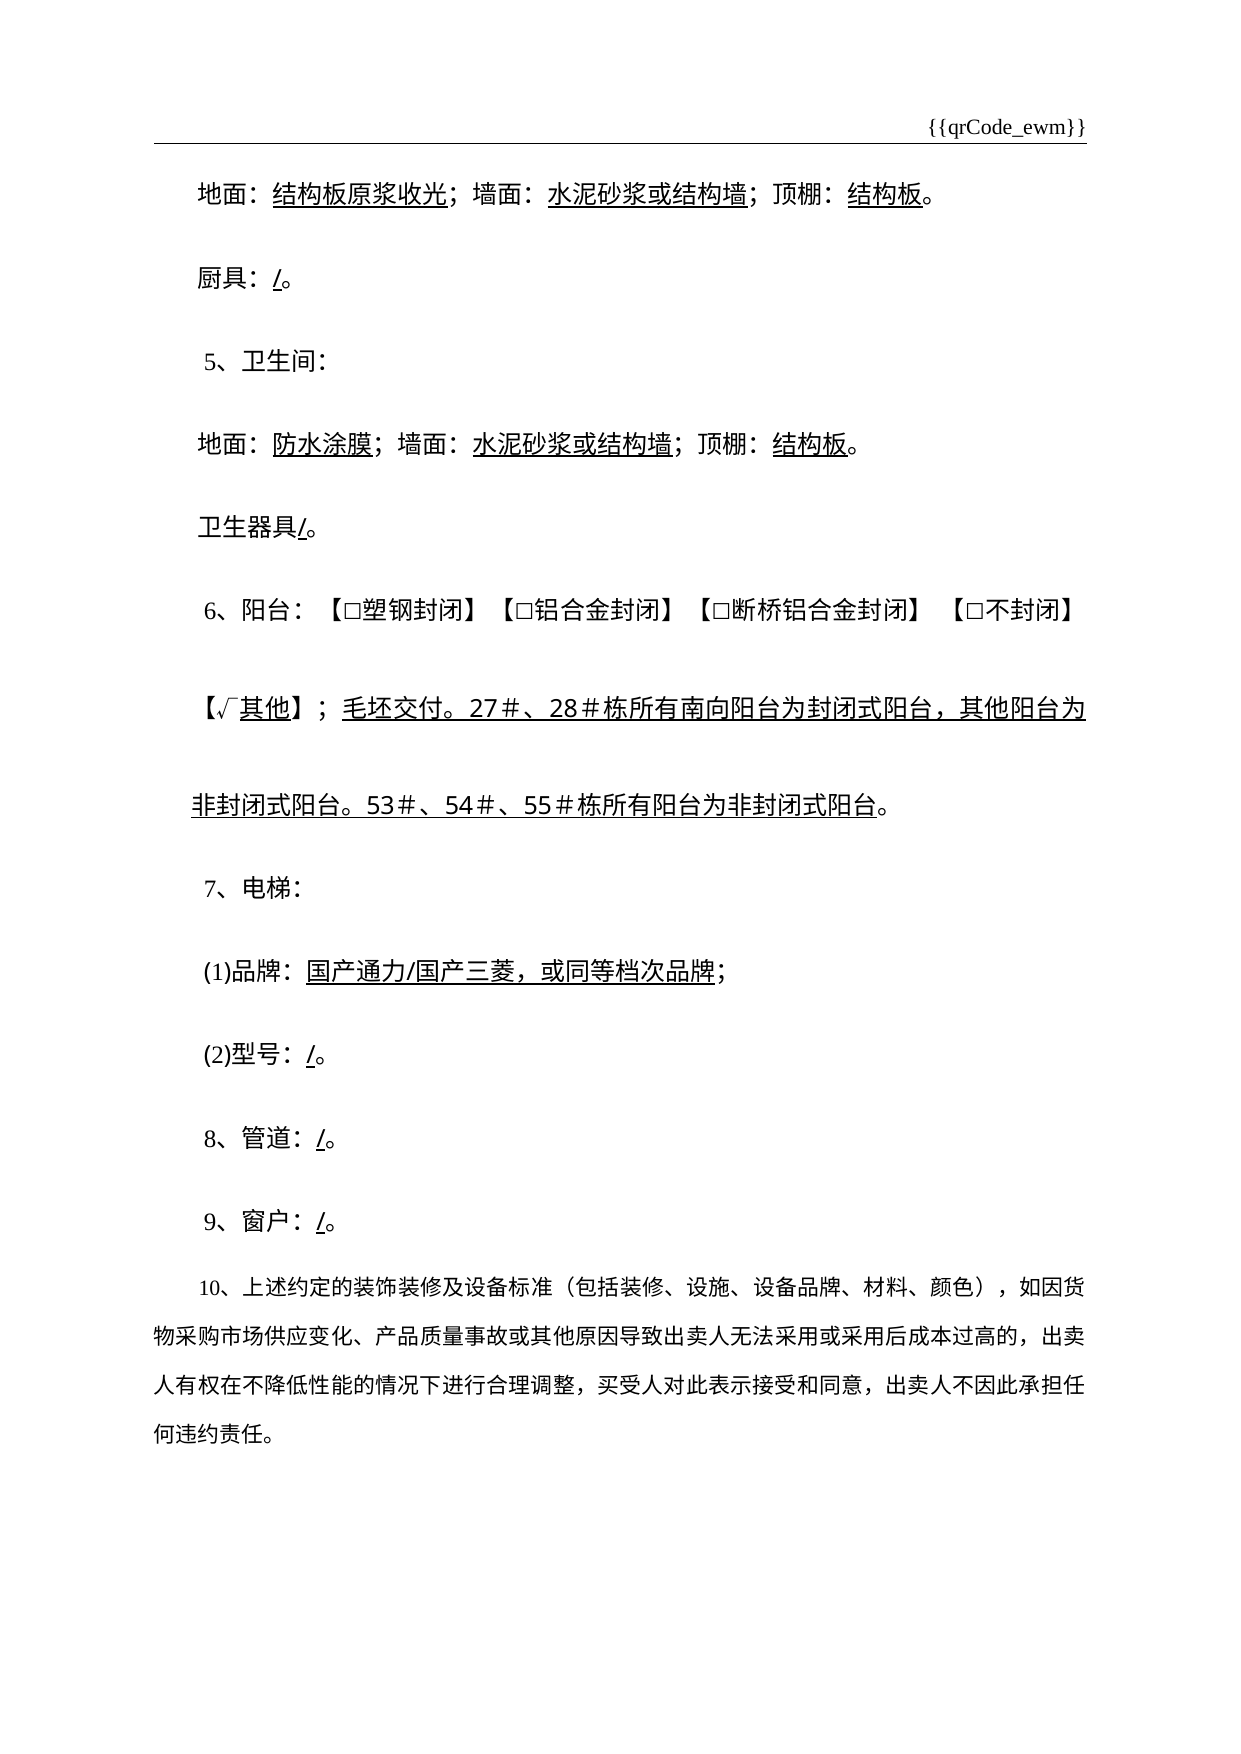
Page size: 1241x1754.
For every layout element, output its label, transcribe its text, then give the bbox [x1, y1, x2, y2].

text (2)型号：。 [153, 1021, 1087, 1086]
text 8、管道：。 [153, 1104, 1087, 1169]
text 卫生器具。 [153, 493, 1087, 558]
text 5、卫生间： [153, 327, 1087, 392]
text 地面：；墙面：；顶棚：。 [197, 161, 1087, 226]
text 地面：；墙面：；顶棚：。 [197, 410, 1087, 475]
text 厨具：。 [153, 244, 1087, 309]
text 7、电梯： [153, 854, 1087, 919]
text 6、阳台：【塑钢封闭】【铝合金封闭】【断桥铝合金封闭】 【不封闭】【】；。 [191, 576, 1087, 836]
text (1)品牌：； [153, 937, 1087, 1002]
text 9、窗户：。 [153, 1187, 1087, 1252]
